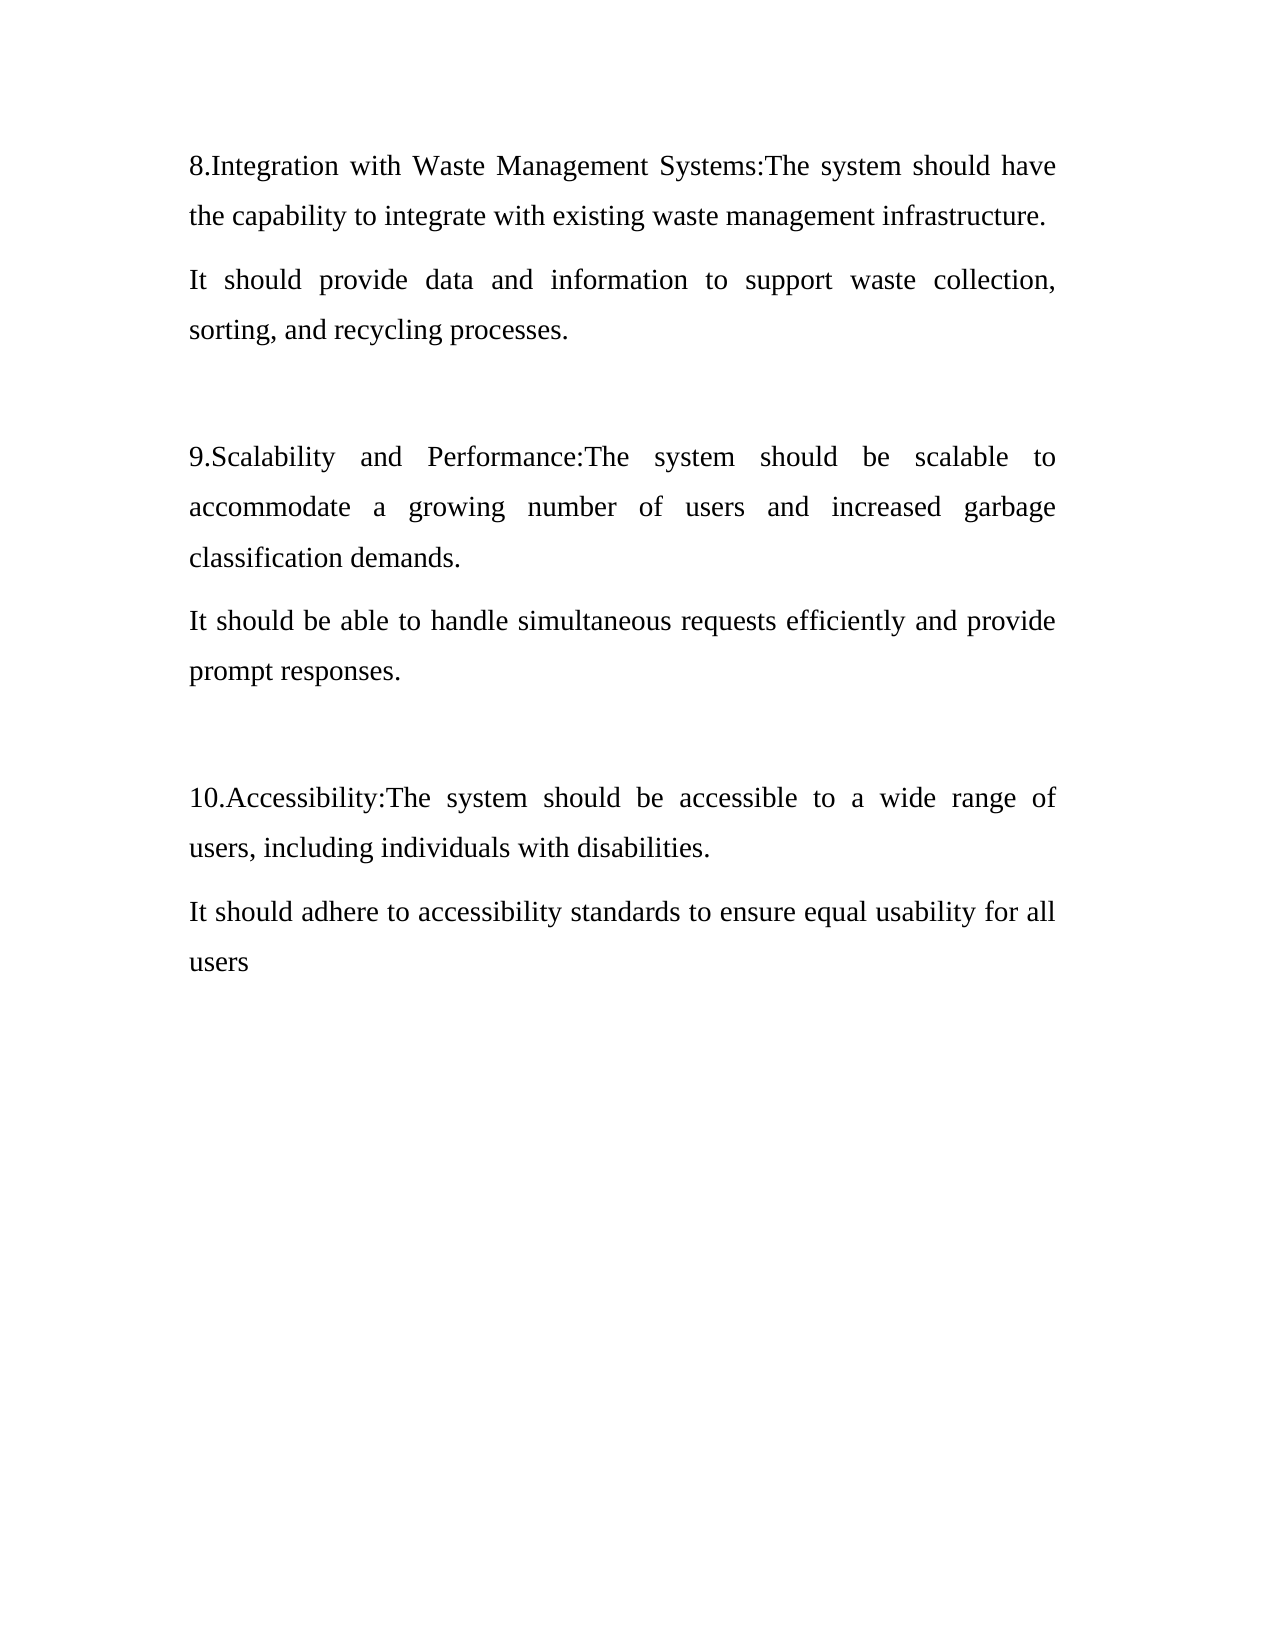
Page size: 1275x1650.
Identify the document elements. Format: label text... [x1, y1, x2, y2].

text It should adhere to accessibility standards to ensure equal usability for all users [189, 894, 1057, 978]
text 9.Scalability and Performance:The system should be scalable to accommodate a growing number of users and increased garbage classification demands. [189, 439, 1057, 573]
text It should be able to handle simultaneous requests efficiently and provide prompt responses. [189, 603, 1057, 687]
text It should provide data and information to support waste collection, sorting, and recycling processes. [189, 262, 1057, 346]
text 10.Accessibility:The system should be accessible to a wide range of users, including individuals with disabilities. [189, 780, 1057, 864]
text 8.Integration with Waste Management Systems:The system should have the capability to integrate with existing waste management infrastructure. [189, 148, 1057, 232]
